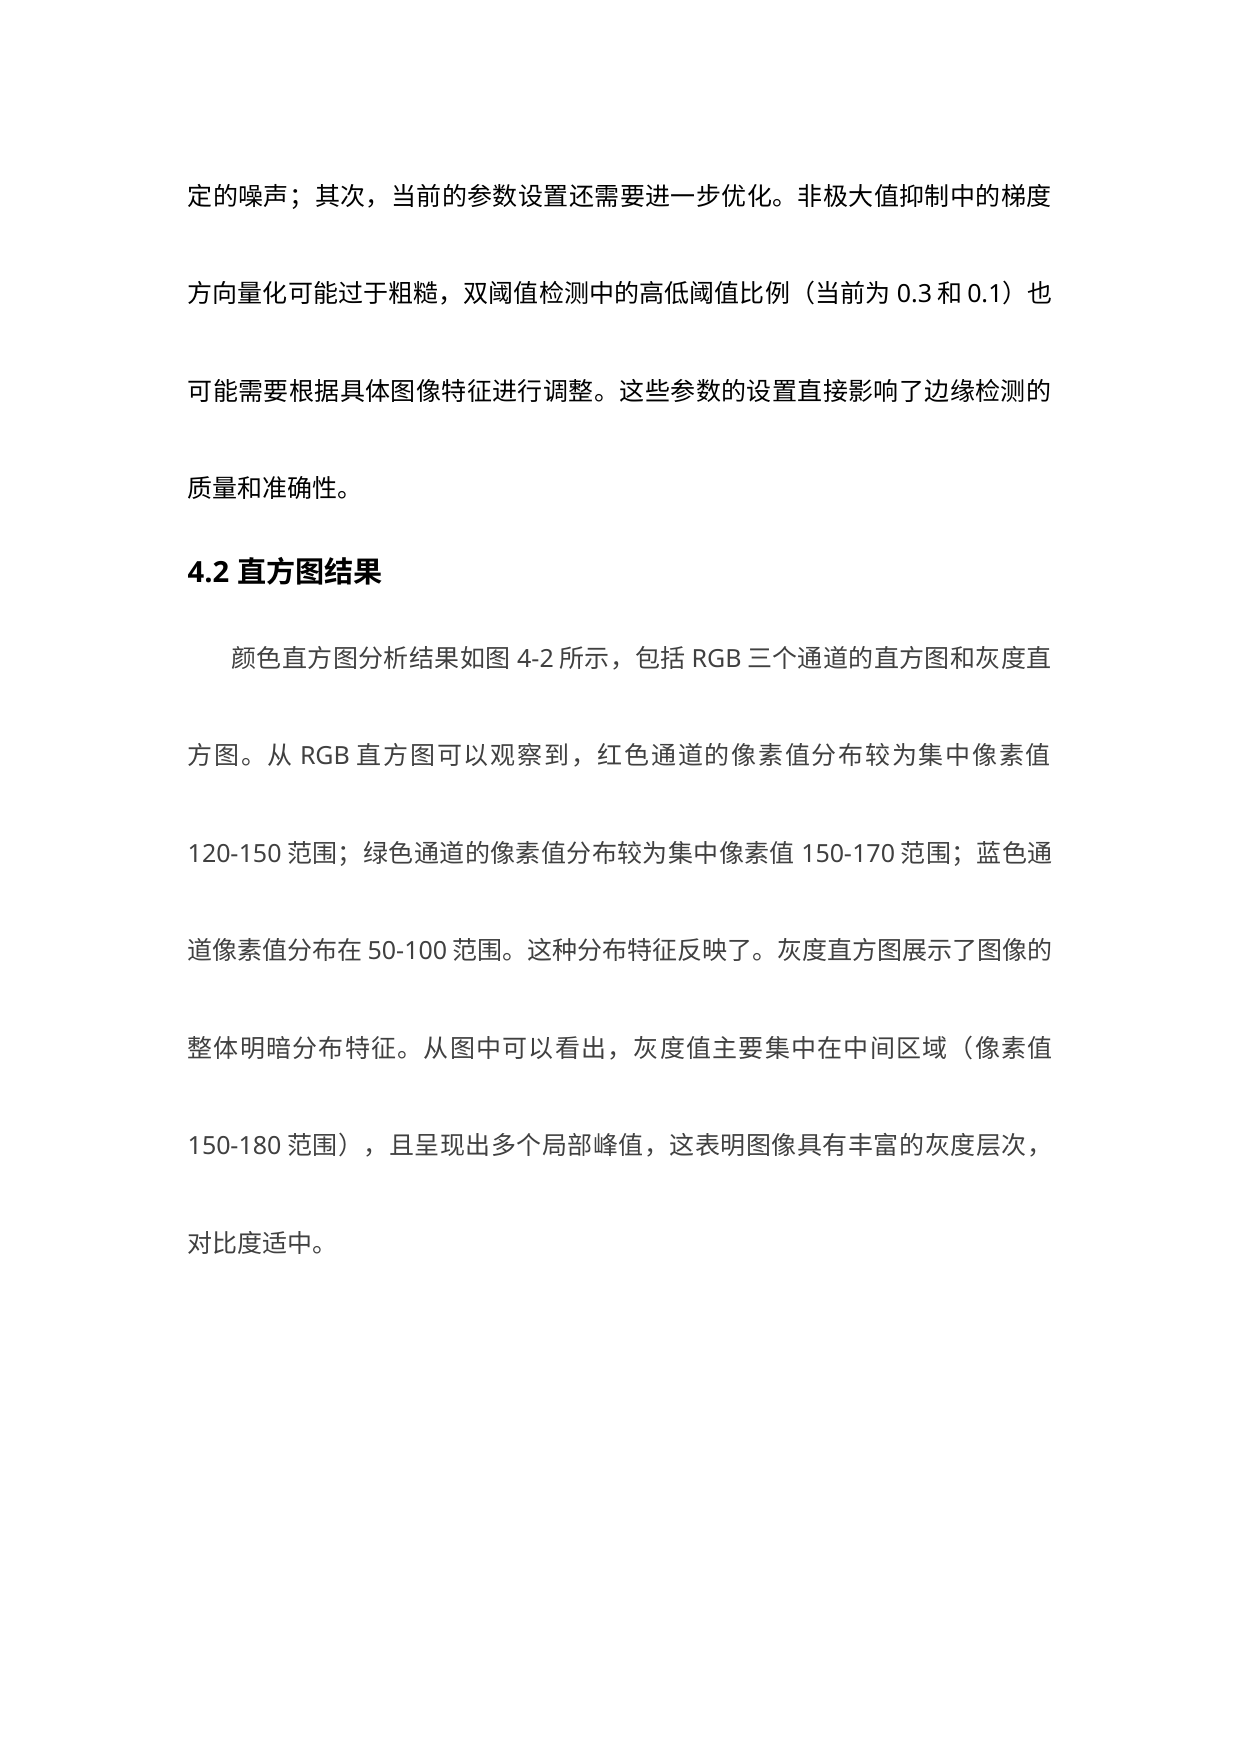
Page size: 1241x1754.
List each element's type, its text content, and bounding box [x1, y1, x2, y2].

text 颜色直方图分析结果如图4-2所示，包括RGB三个通道的直方图和灰度直方图。从RGB直方图可以观察到，红色通道的像素值分布较为集中像素值120-150范围；绿色通道的像素值分布较为集中像素值150-170范围；蓝色通道像素值分布在50-100范围。这种分布特征反映了。灰度直方图展示了图像的整体明暗分布特征。从图中可以看出，灰度值主要集中在中间区域（像素值150-180范围），且呈现出多个局部峰值，这表明图像具有丰富的灰度层次，对比度适中。 [187, 624, 1053, 1274]
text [187, 162, 1053, 519]
subtitle 直方图结果 [187, 538, 1053, 603]
